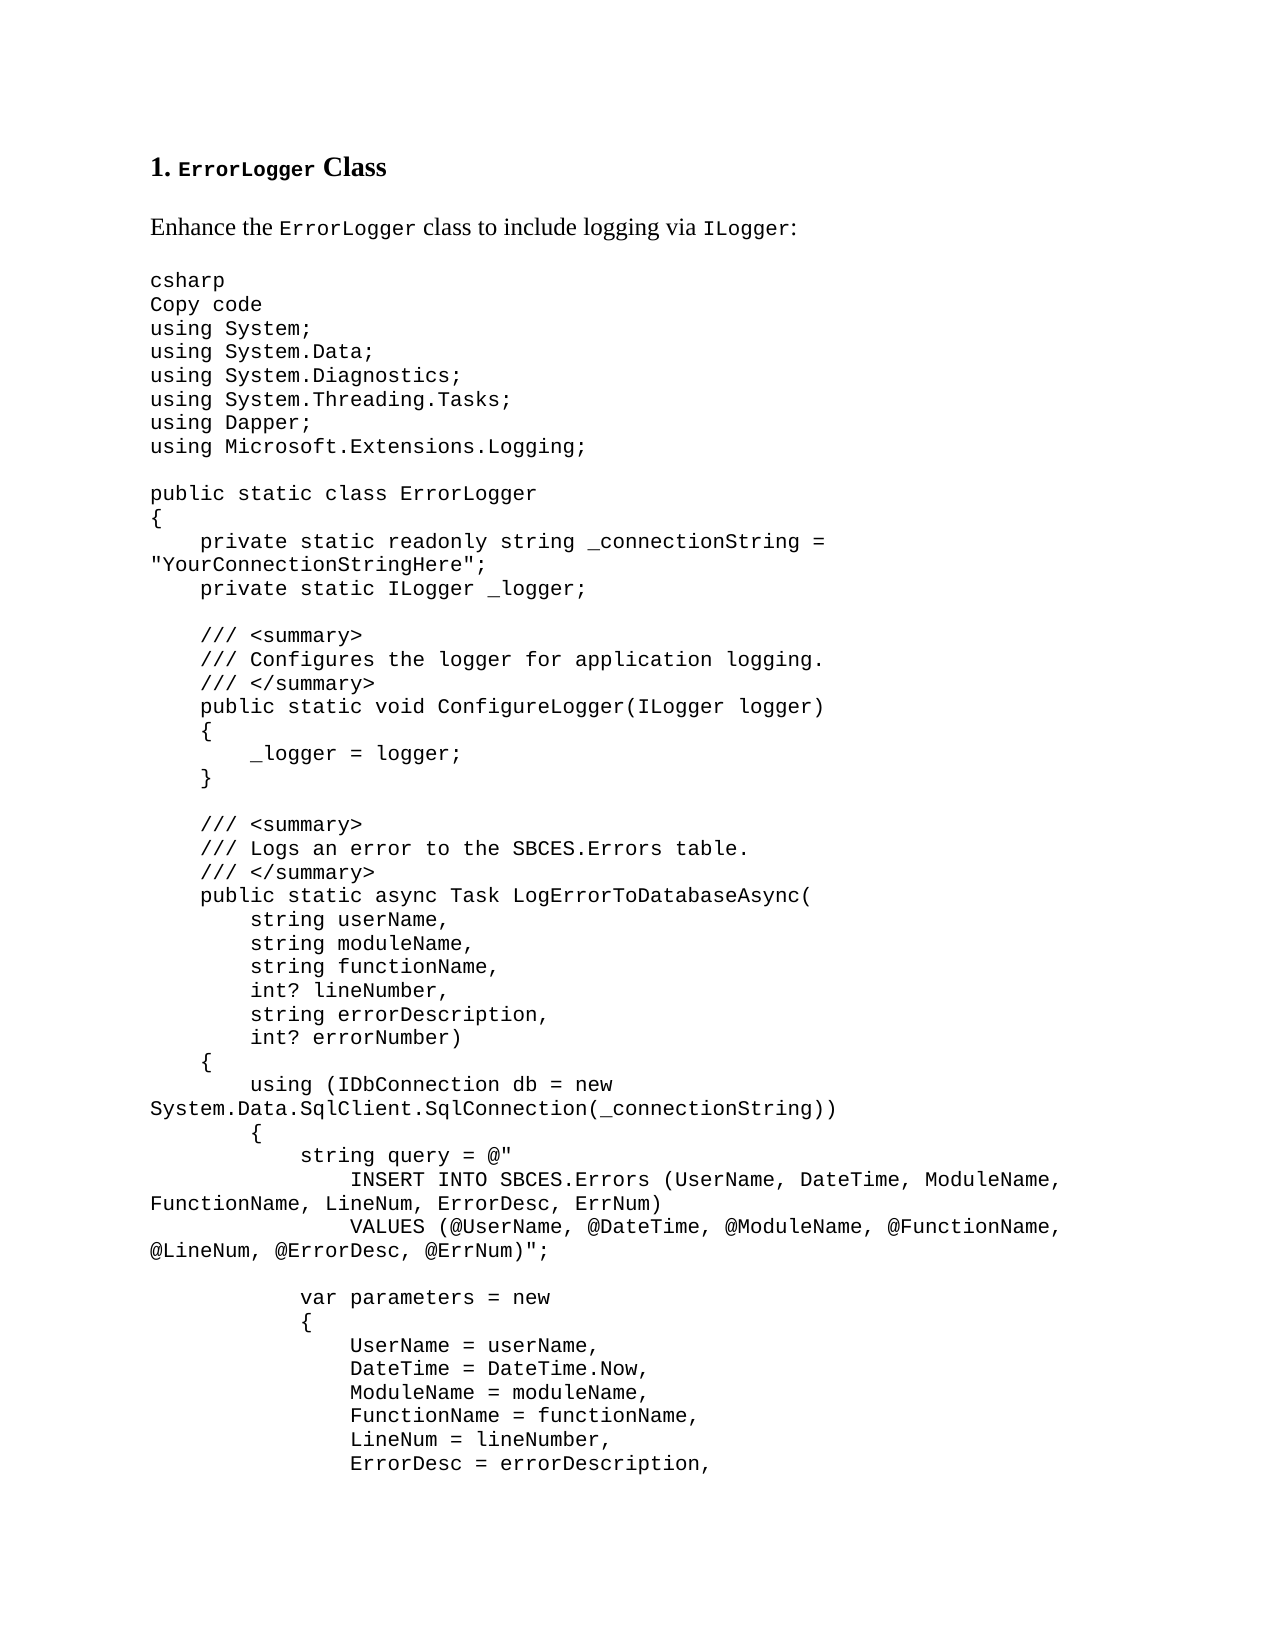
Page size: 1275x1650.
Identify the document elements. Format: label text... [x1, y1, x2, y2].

text csharp [150, 271, 1125, 294]
text /// <summary> [150, 814, 1125, 838]
text INSERT INTO SBCES.Errors (UserName, DateTime, ModuleName, FunctionName, LineNum, ErrorDesc, ErrNum) [150, 1169, 1125, 1216]
text int? errorNumber) [150, 1027, 1125, 1051]
text private static readonly string _connectionString = "YourConnectionStringHere"; [150, 531, 1125, 578]
text string moduleName, [150, 933, 1125, 956]
text using (IDbConnection db = new System.Data.SqlClient.SqlConnection(_connectionString)) [150, 1074, 1125, 1122]
text /// <summary> [150, 625, 1125, 649]
text int? lineNumber, [150, 980, 1125, 1003]
text ModuleName = moduleName, [150, 1382, 1125, 1406]
text string errorDescription, [150, 1003, 1125, 1027]
text UserName = userName, [150, 1334, 1125, 1358]
text } [150, 767, 1125, 791]
text using System.Threading.Tasks; [150, 389, 1125, 412]
text /// </summary> [150, 672, 1125, 696]
text /// Logs an error to the SBCES.Errors table. [150, 838, 1125, 862]
text _logger = logger; [150, 743, 1125, 767]
text { [150, 507, 1125, 531]
text 1. ErrorLogger Class [150, 150, 1125, 183]
text public static void ConfigureLogger(ILogger logger) [150, 696, 1125, 720]
text using System.Diagnostics; [150, 365, 1125, 389]
text ErrorDesc = errorDescription, [150, 1453, 1125, 1476]
text using System.Data; [150, 341, 1125, 365]
text VALUES (@UserName, @DateTime, @ModuleName, @FunctionName, @LineNum, @ErrorDesc, @ErrNum)"; [150, 1216, 1125, 1264]
text Copy code [150, 294, 1125, 318]
text public static class ErrorLogger [150, 483, 1125, 507]
text var parameters = new [150, 1287, 1125, 1311]
text /// </summary> [150, 862, 1125, 885]
text { [150, 1051, 1125, 1074]
text using System; [150, 318, 1125, 341]
text Enhance the ErrorLogger class to include logging via ILogger: [150, 212, 1125, 241]
text string query = @" [150, 1145, 1125, 1169]
text FunctionName = functionName, [150, 1406, 1125, 1429]
text string userName, [150, 909, 1125, 933]
text { [150, 1311, 1125, 1334]
text using Dapper; [150, 412, 1125, 436]
text private static ILogger _logger; [150, 578, 1125, 602]
text { [150, 1122, 1125, 1145]
text DateTime = DateTime.Now, [150, 1358, 1125, 1382]
text using Microsoft.Extensions.Logging; [150, 436, 1125, 460]
text public static async Task LogErrorToDatabaseAsync( [150, 885, 1125, 909]
text /// Configures the logger for application logging. [150, 649, 1125, 672]
text LineNum = lineNumber, [150, 1429, 1125, 1453]
text string functionName, [150, 956, 1125, 980]
text { [150, 720, 1125, 743]
